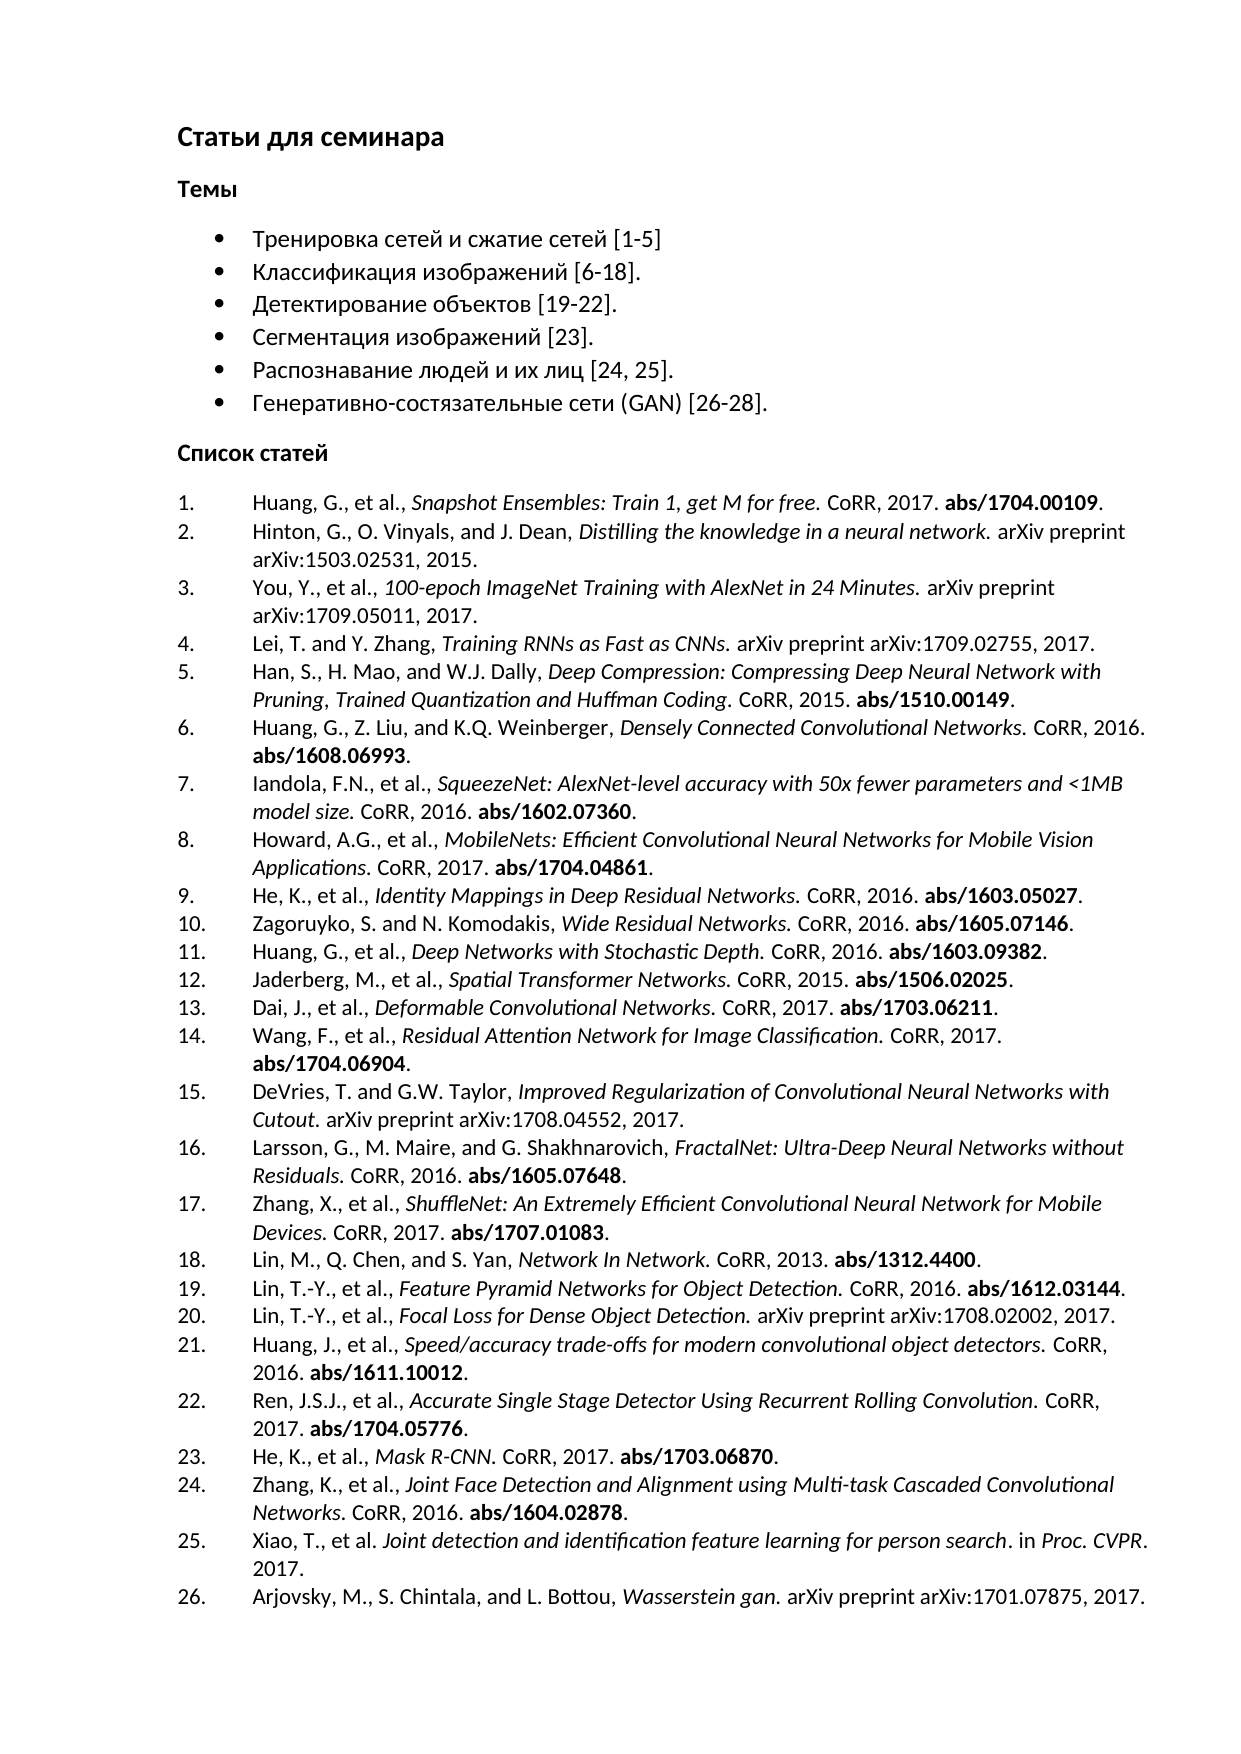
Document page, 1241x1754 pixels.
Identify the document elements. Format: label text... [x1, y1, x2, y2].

text 20. Lin, T.-Y., et al., Focal Loss for Dense Object Detection. arXiv preprint arXiv:1708.02002, 2017. [177, 1302, 1152, 1330]
text 14. Wang, F., et al., Residual Attention Network for Image Classification. CoRR, 2017. abs/1704.06904. [177, 1021, 1152, 1077]
text 21. Huang, J., et al., Speed/accuracy trade-offs for modern convolutional object detectors. CoRR, 2016. abs/1611.10012. [177, 1330, 1152, 1386]
text 9. He, K., et al., Identity Mappings in Deep Residual Networks. CoRR, 2016. abs/1603.05027. [177, 881, 1152, 909]
text 11. Huang, G., et al., Deep Networks with Stochastic Depth. CoRR, 2016. abs/1603.09382. [177, 937, 1152, 965]
list Детектирование объектов [19-22]. [215, 289, 1152, 319]
text 8. Howard, A.G., et al., MobileNets: Efficient Convolutional Neural Networks for Mobile Vision Applications. CoRR, 2017. abs/1704.04861. [177, 825, 1152, 881]
text Список статей [177, 437, 1152, 467]
text 4. Lei, T. and Y. Zhang, Training RNNs as Fast as CNNs. arXiv preprint arXiv:1709.02755, 2017. [177, 629, 1152, 657]
text 23. He, K., et al., Mask R-CNN. CoRR, 2017. abs/1703.06870. [177, 1442, 1152, 1470]
text 17. Zhang, X., et al., ShuffleNet: An Extremely Efficient Convolutional Neural Network for Mobile Devices. CoRR, 2017. abs/1707.01083. [177, 1189, 1152, 1246]
text 6. Huang, G., Z. Liu, and K.Q. Weinberger, Densely Connected Convolutional Networks. CoRR, 2016. abs/1608.06993. [177, 713, 1152, 769]
text 7. Iandola, F.N., et al., SqueezeNet: AlexNet-level accuracy with 50x fewer parameters and <1MB model size. CoRR, 2016. abs/1602.07360. [177, 769, 1152, 825]
text 2. Hinton, G., O. Vinyals, and J. Dean, Distilling the knowledge in a neural network. arXiv preprint arXiv:1503.02531, 2015. [177, 517, 1152, 573]
list Распознавание людей и их лиц [24, 25]. [215, 354, 1152, 385]
list Сегментация изображений [23]. [215, 322, 1152, 352]
text 26. Arjovsky, M., S. Chintala, and L. Bottou, Wasserstein gan. arXiv preprint arXiv:1701.07875, 2017. [177, 1582, 1152, 1610]
text 22. Ren, J.S.J., et al., Accurate Single Stage Detector Using Recurrent Rolling Convolution. CoRR, 2017. abs/1704.05776. [177, 1386, 1152, 1442]
text Статьи для семинара [177, 118, 1152, 154]
text 12. Jaderberg, M., et al., Spatial Transformer Networks. CoRR, 2015. abs/1506.02025. [177, 965, 1152, 993]
text Темы [177, 173, 1152, 204]
text 18. Lin, M., Q. Chen, and S. Yan, Network In Network. CoRR, 2013. abs/1312.4400. [177, 1246, 1152, 1274]
text 19. Lin, T.-Y., et al., Feature Pyramid Networks for Object Detection. CoRR, 2016. abs/1612.03144. [177, 1274, 1152, 1302]
text 24. Zhang, K., et al., Joint Face Detection and Alignment using Multi-task Cascaded Convolutional Networks. CoRR, 2016. abs/1604.02878. [177, 1470, 1152, 1526]
text 1. Huang, G., et al., Snapshot Ensembles: Train 1, get M for free. CoRR, 2017. abs/1704.00109. [177, 487, 1152, 517]
list Классификация изображений [6-18]. [215, 256, 1152, 286]
text 16. Larsson, G., M. Maire, and G. Shakhnarovich, FractalNet: Ultra-Deep Neural Networks without Residuals. CoRR, 2016. abs/1605.07648. [177, 1133, 1152, 1189]
text 10. Zagoruyko, S. and N. Komodakis, Wide Residual Networks. CoRR, 2016. abs/1605.07146. [177, 909, 1152, 937]
list Генеративно-состязательные сети (GAN) [26-28]. [215, 387, 1152, 418]
text 3. You, Y., et al., 100-epoch ImageNet Training with AlexNet in 24 Minutes. arXiv preprint arXiv:1709.05011, 2017. [177, 573, 1152, 629]
text 25. Xiao, T., et al. Joint detection and identification feature learning for person search. in Proc. CVPR. 2017. [177, 1526, 1152, 1582]
text 15. DeVries, T. and G.W. Taylor, Improved Regularization of Convolutional Neural Networks with Cutout. arXiv preprint arXiv:1708.04552, 2017. [177, 1077, 1152, 1133]
list Тренировка сетей и сжатие сетей [1-5] [215, 223, 1152, 253]
text 5. Han, S., H. Mao, and W.J. Dally, Deep Compression: Compressing Deep Neural Network with Pruning, Trained Quantization and Huffman Coding. CoRR, 2015. abs/1510.00149. [177, 657, 1152, 713]
text 13. Dai, J., et al., Deformable Convolutional Networks. CoRR, 2017. abs/1703.06211. [177, 993, 1152, 1021]
